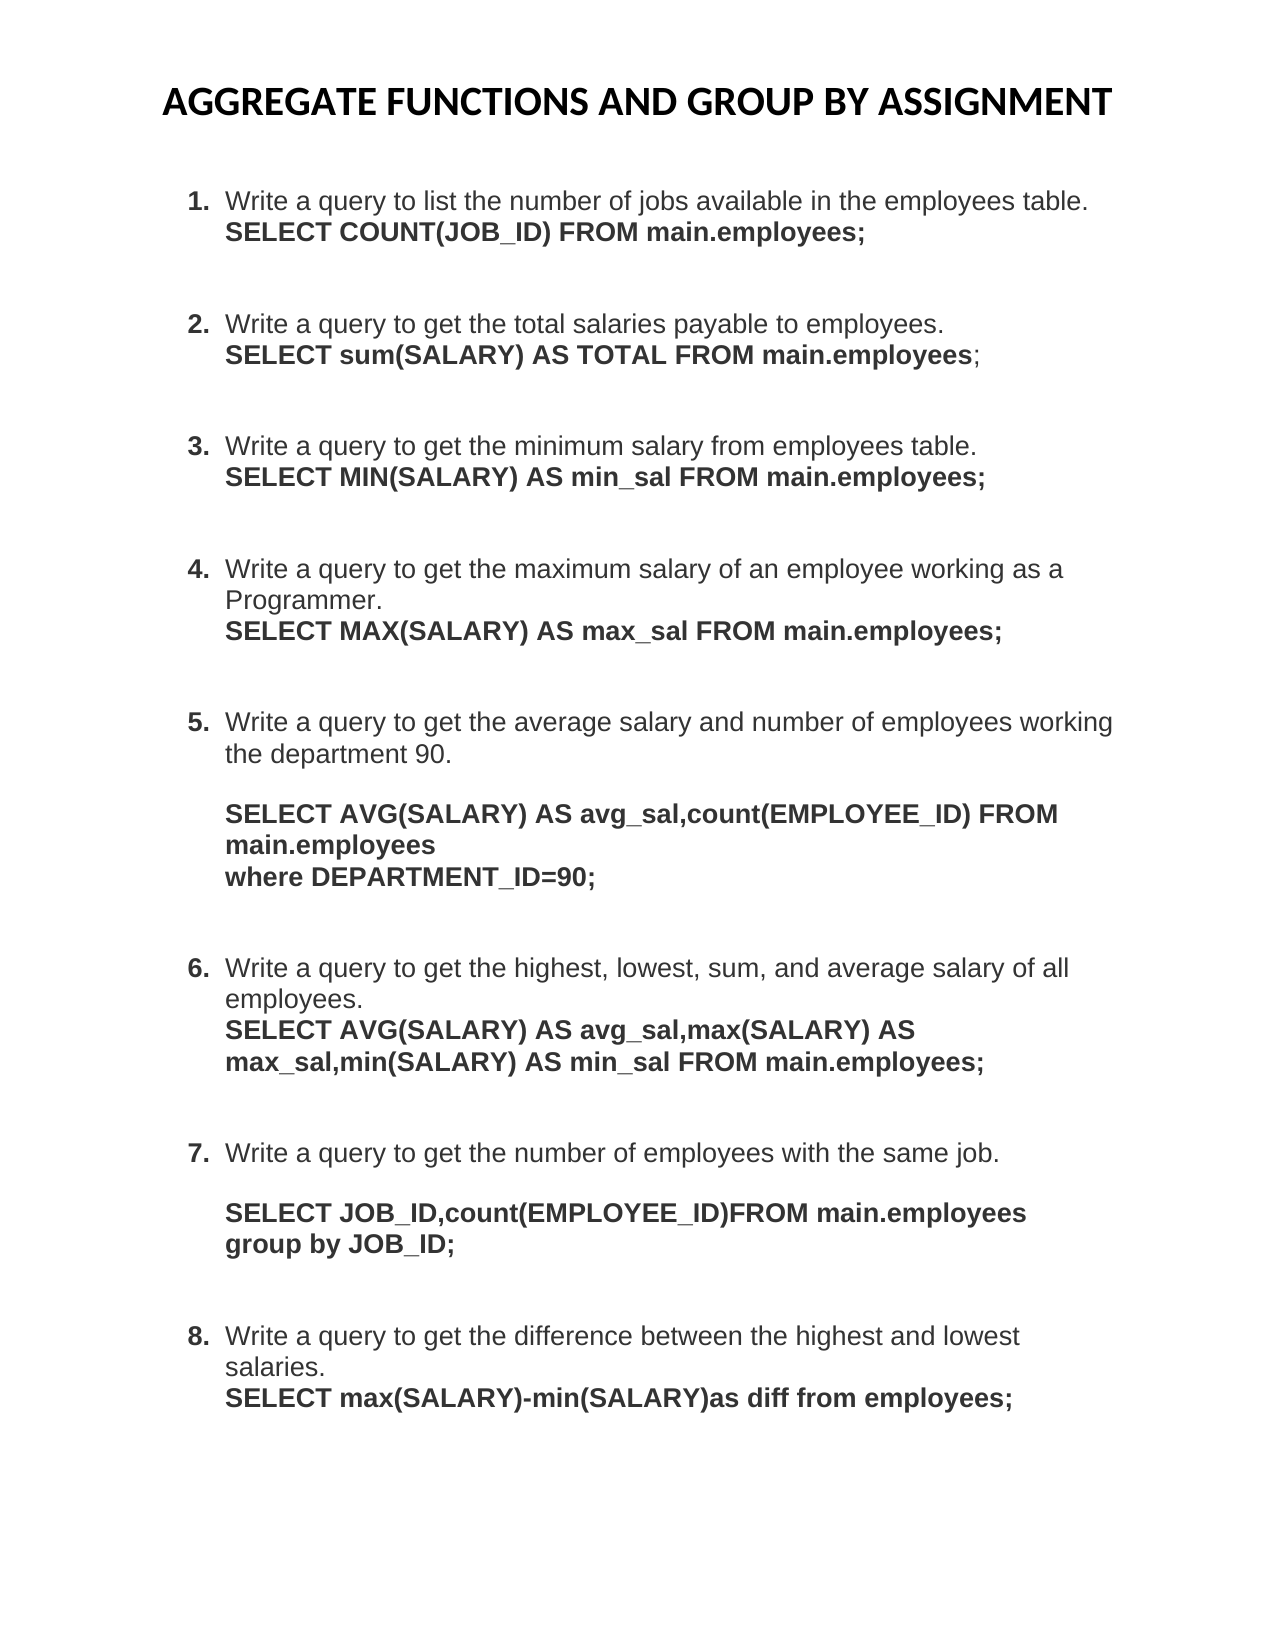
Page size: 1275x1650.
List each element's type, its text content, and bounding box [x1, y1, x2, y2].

text SELECT max(SALARY)-min(SALARY)as diff from employees; [225, 1382, 1125, 1413]
text SELECT AVG(SALARY) AS avg_sal,count(EMPLOYEE_ID) FROM main.employees [225, 798, 1125, 861]
text SELECT MAX(SALARY) AS max_sal FROM main.employees; [225, 615, 1125, 646]
list Write a query to get the total salaries payable to employees. [187, 308, 1125, 339]
list Write a query to get the average salary and number of employees working the department 90. [187, 706, 1125, 769]
text SELECT sum(SALARY) AS TOTAL FROM main.employees; [225, 339, 1125, 370]
text where DEPARTMENT_ID=90; [225, 861, 1125, 892]
text SELECT AVG(SALARY) AS avg_sal,max(SALARY) AS max_sal,min(SALARY) AS min_sal FROM main.employees; [225, 1014, 1125, 1077]
list Write a query to get the minimum salary from employees table. [187, 430, 1125, 461]
text SELECT COUNT(JOB_ID) FROM main.employees; [225, 216, 1125, 248]
list Write a query to get the highest, lowest, sum, and average salary of all employees. [187, 952, 1125, 1014]
text group by JOB_ID; [225, 1228, 1125, 1260]
list Write a query to list the number of jobs available in the employees table. [187, 185, 1125, 216]
list Write a query to get the maximum salary of an employee working as a Programmer. [187, 553, 1125, 615]
list Write a query to get the number of employees with the same job. [187, 1137, 1125, 1168]
list Write a query to get the difference between the highest and lowest salaries. [187, 1320, 1125, 1382]
text SELECT JOB_ID,count(EMPLOYEE_ID)FROM main.employees [225, 1197, 1125, 1228]
text SELECT MIN(SALARY) AS min_sal FROM main.employees; [225, 461, 1125, 493]
